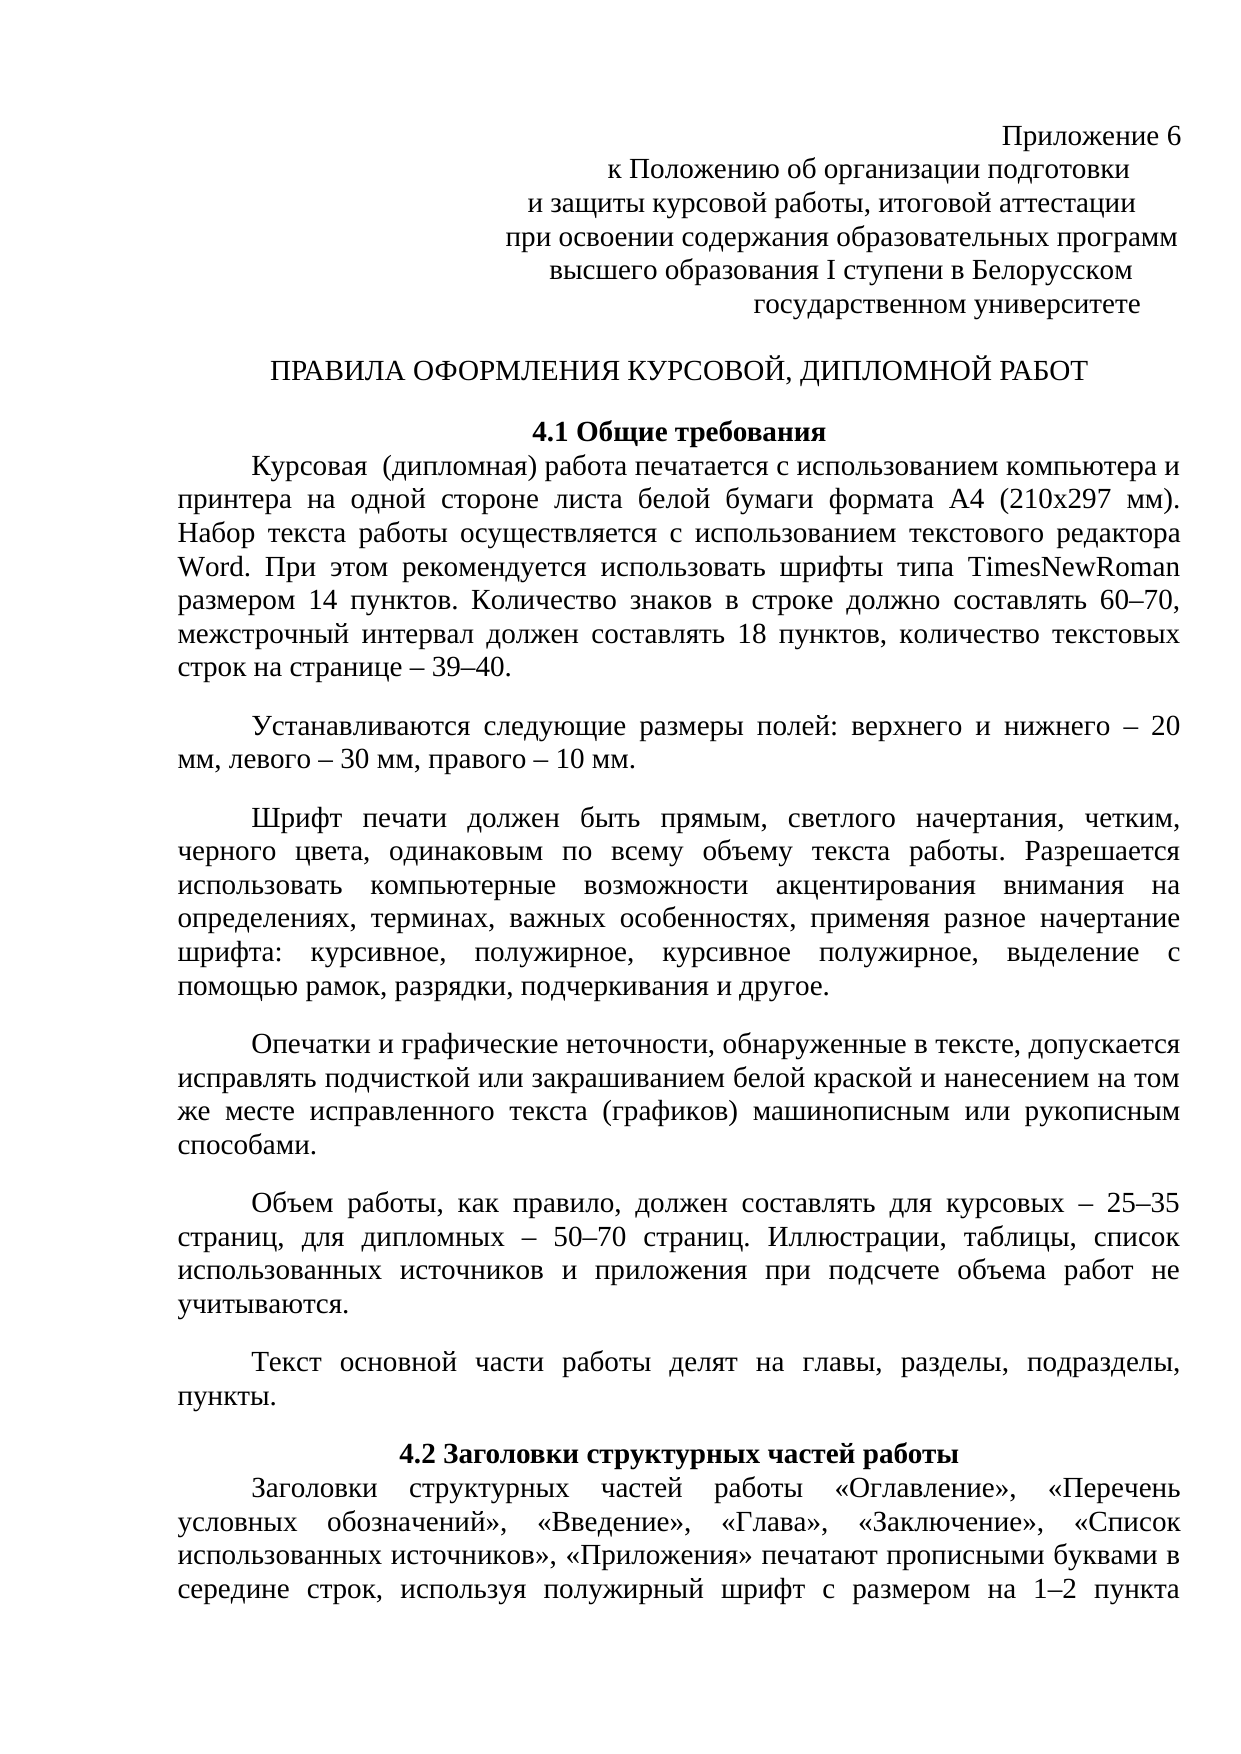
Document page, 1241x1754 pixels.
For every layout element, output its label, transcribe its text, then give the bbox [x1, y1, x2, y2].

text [177, 1470, 1181, 1604]
text Приложение 6 [177, 118, 1181, 152]
text к Положению об организации подготовки [177, 152, 1181, 185]
text и защиты курсовой работы, итоговой аттестации [177, 185, 1181, 219]
text Объем работы, как правило, должен составлять для курсовых – 25–35 страниц, для дипломных – 50–70 страниц. Иллюстрации, таблицы, список использованных источников и приложения при подсчете объема работ не учитываются. [177, 1185, 1181, 1319]
text ПРАВИЛА ОФОРМЛЕНИЯ КУРСОВОЙ, ДИПЛОМНОЙ РАБОТ [177, 353, 1181, 386]
text Устанавливаются следующие размеры полей: верхнего и нижнего – 20 мм, левого – 30 мм, правого – 10 мм. [177, 708, 1181, 775]
text Шрифт печати должен быть прямым, светлого начертания, четким, черного цвета, одинаковым по всему объему текста работы. Разрешается использовать компьютерные возможности акцентирования внимания на определениях, терминах, важных особенностях, применяя разное начертание шрифта: курсивное, полужирное, курсивное полужирное, выделение с помощью рамок, разрядки, подчеркивания и другое. [177, 800, 1181, 1001]
text высшего образования I ступени в Белорусском [177, 252, 1181, 286]
text Опечатки и графические неточности, обнаруженные в тексте, допускается исправлять подчисткой или закрашиванием белой краской и нанесением на том же месте исправленного текста (графиков) машинописным или рукописным способами. [177, 1026, 1181, 1160]
text Текст основной части работы делят на главы, разделы, подразделы, пункты. [177, 1344, 1181, 1412]
text государственном университете [177, 286, 1181, 319]
text при освоении содержания образовательных программ [177, 219, 1181, 252]
text Курсовая (дипломная) работа печатается с использованием компьютера и принтера на одной стороне листа белой бумаги формата А4 (210х297 мм). Набор текста работы осуществляется с использованием текстового редактора Word. При этом рекомендуется использовать шрифты типа TimesNewRoman размером 14 пунктов. Количество знаков в строке должно составлять 60–70, межстрочный интервал должен составлять 18 пунктов, количество текстовых строк на странице – 39–40. [177, 448, 1181, 683]
subtitle 4.2 Заголовки структурных частей работы [177, 1437, 1181, 1470]
subtitle 4.1 Общие требования [177, 414, 1181, 448]
